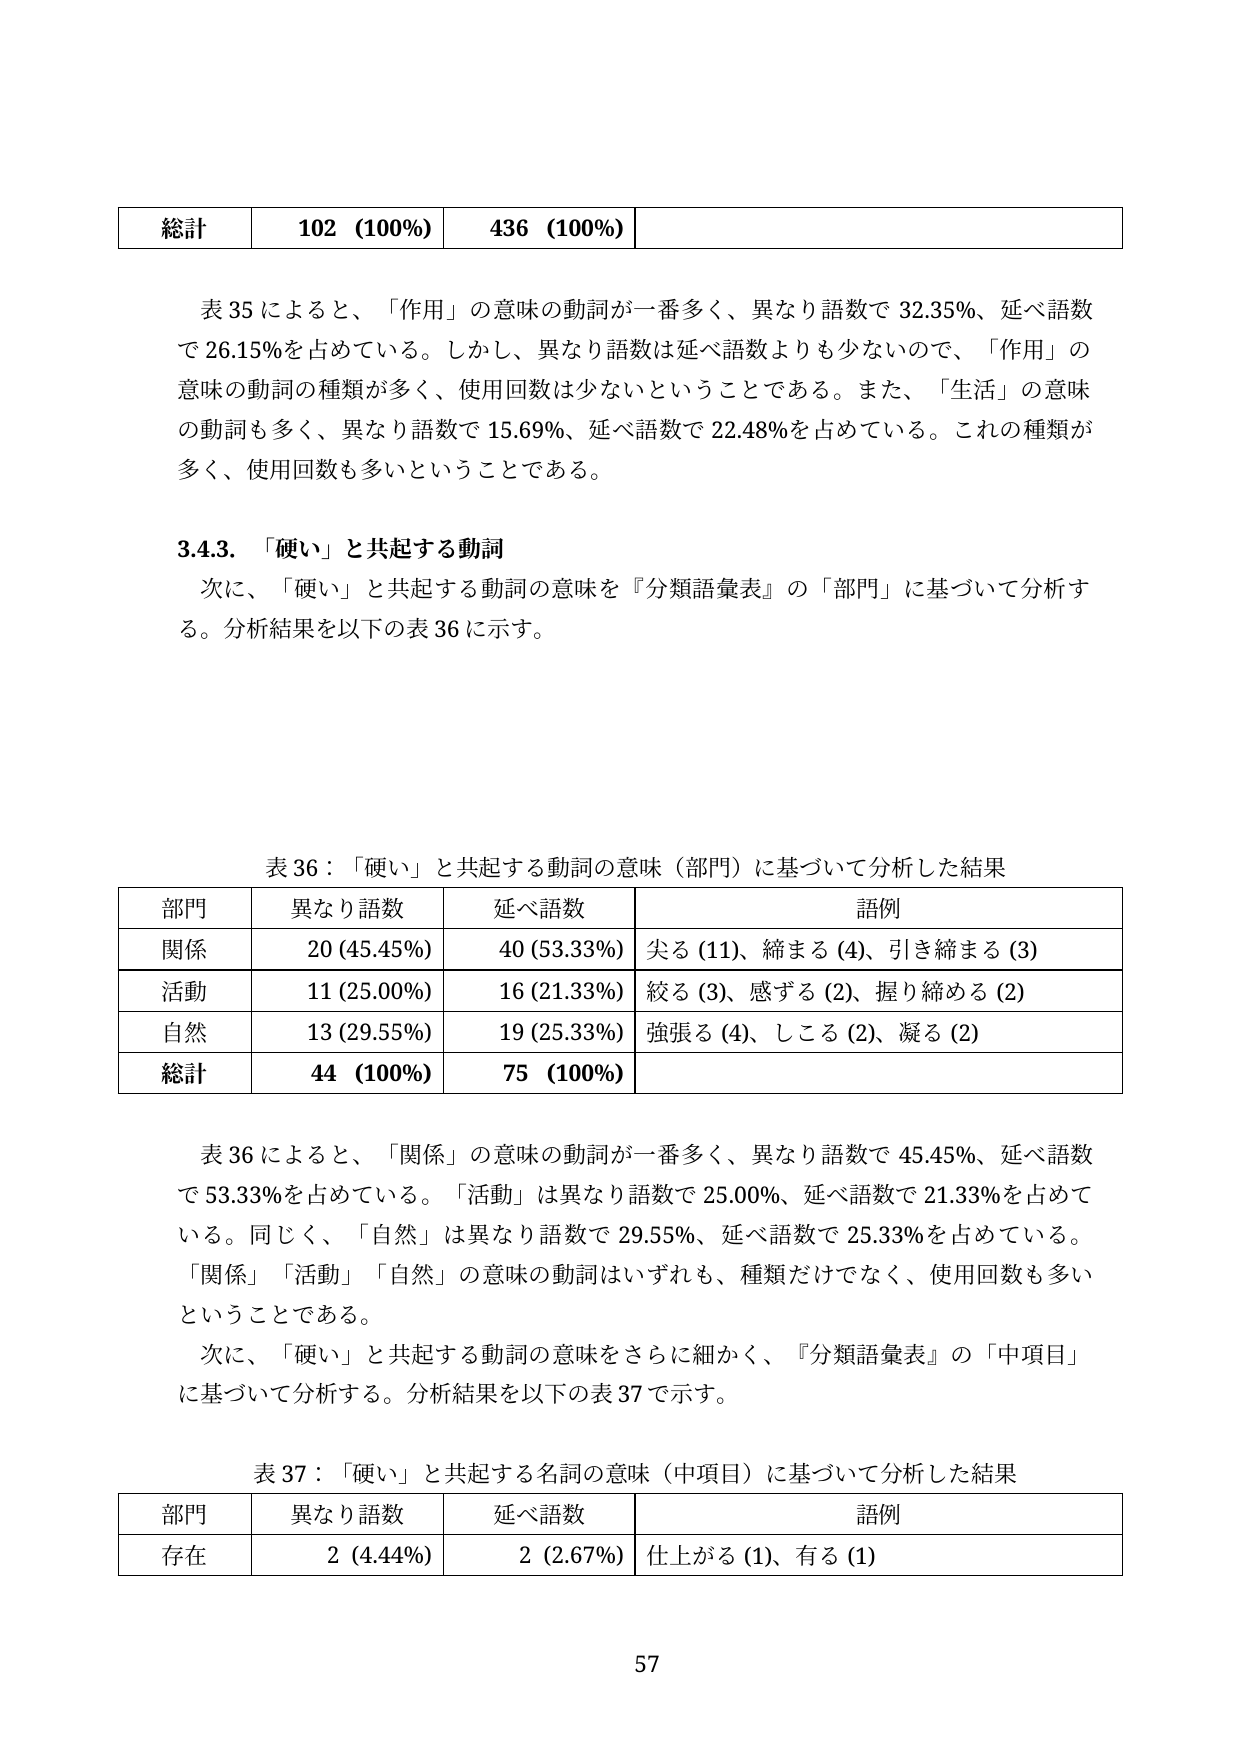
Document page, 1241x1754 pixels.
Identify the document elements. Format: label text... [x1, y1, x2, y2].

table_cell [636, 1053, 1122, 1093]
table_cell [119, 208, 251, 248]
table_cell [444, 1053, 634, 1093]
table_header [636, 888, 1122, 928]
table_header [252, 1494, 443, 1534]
text 表37：「硬い」と共起する名詞の意味（中項目）に基づいて分析した結果 [177, 1453, 1094, 1493]
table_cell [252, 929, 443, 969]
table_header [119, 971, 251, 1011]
text 表36：「硬い」と共起する動詞の意味（部門）に基づいて分析した結果 [177, 847, 1094, 887]
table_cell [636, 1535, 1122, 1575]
text 次に、「硬い」と共起する動詞の意味をさらに細かく、『分類語彙表』の「中項目」に基づいて分析する。分析結果を以下の表37で示す。 [177, 1333, 1094, 1413]
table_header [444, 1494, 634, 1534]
text 次に、「硬い」と共起する動詞の意味を『分類語彙表』の「部門」に基づいて分析する。分析結果を以下の表36に示す。 [177, 568, 1094, 648]
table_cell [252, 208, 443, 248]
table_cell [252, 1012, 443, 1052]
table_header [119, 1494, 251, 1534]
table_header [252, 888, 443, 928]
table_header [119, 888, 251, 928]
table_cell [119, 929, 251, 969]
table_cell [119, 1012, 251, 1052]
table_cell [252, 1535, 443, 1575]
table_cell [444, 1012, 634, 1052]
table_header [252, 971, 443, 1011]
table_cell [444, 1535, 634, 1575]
subtitle 3.4.3．「硬い」と共起する動詞 [177, 528, 1094, 568]
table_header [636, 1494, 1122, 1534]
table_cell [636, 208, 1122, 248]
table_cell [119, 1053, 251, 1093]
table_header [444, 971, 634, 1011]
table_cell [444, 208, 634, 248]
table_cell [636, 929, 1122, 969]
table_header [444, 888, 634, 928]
text 表36によると、「関係」の意味の動詞が一番多く、異なり語数で45.45%、延べ語数で53.33%を占めている。「活動」は異なり語数で25.00%、延べ語数で21.33%を占めている。同じく、「自然」は異なり語数で29.55%、延べ語数で25.33%を占めている。「関係」「活動」「自然」の意味の動詞はいずれも、種類だけでなく、使用回数も多いということである。 [177, 1134, 1094, 1333]
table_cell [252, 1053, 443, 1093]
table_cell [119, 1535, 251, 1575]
text 表35によると、「作用」の意味の動詞が一番多く、異なり語数で32.35%、延べ語数で26.15%を占めている。しかし、異なり語数は延べ語数よりも少ないので、「作用」の意味の動詞の種類が多く、使用回数は少ないということである。また、「生活」の意味の動詞も多く、異なり語数で15.69%、延べ語数で22.48%を占めている。これの種類が多く、使用回数も多いということである。 [177, 289, 1094, 488]
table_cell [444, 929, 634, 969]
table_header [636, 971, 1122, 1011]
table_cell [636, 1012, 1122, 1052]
